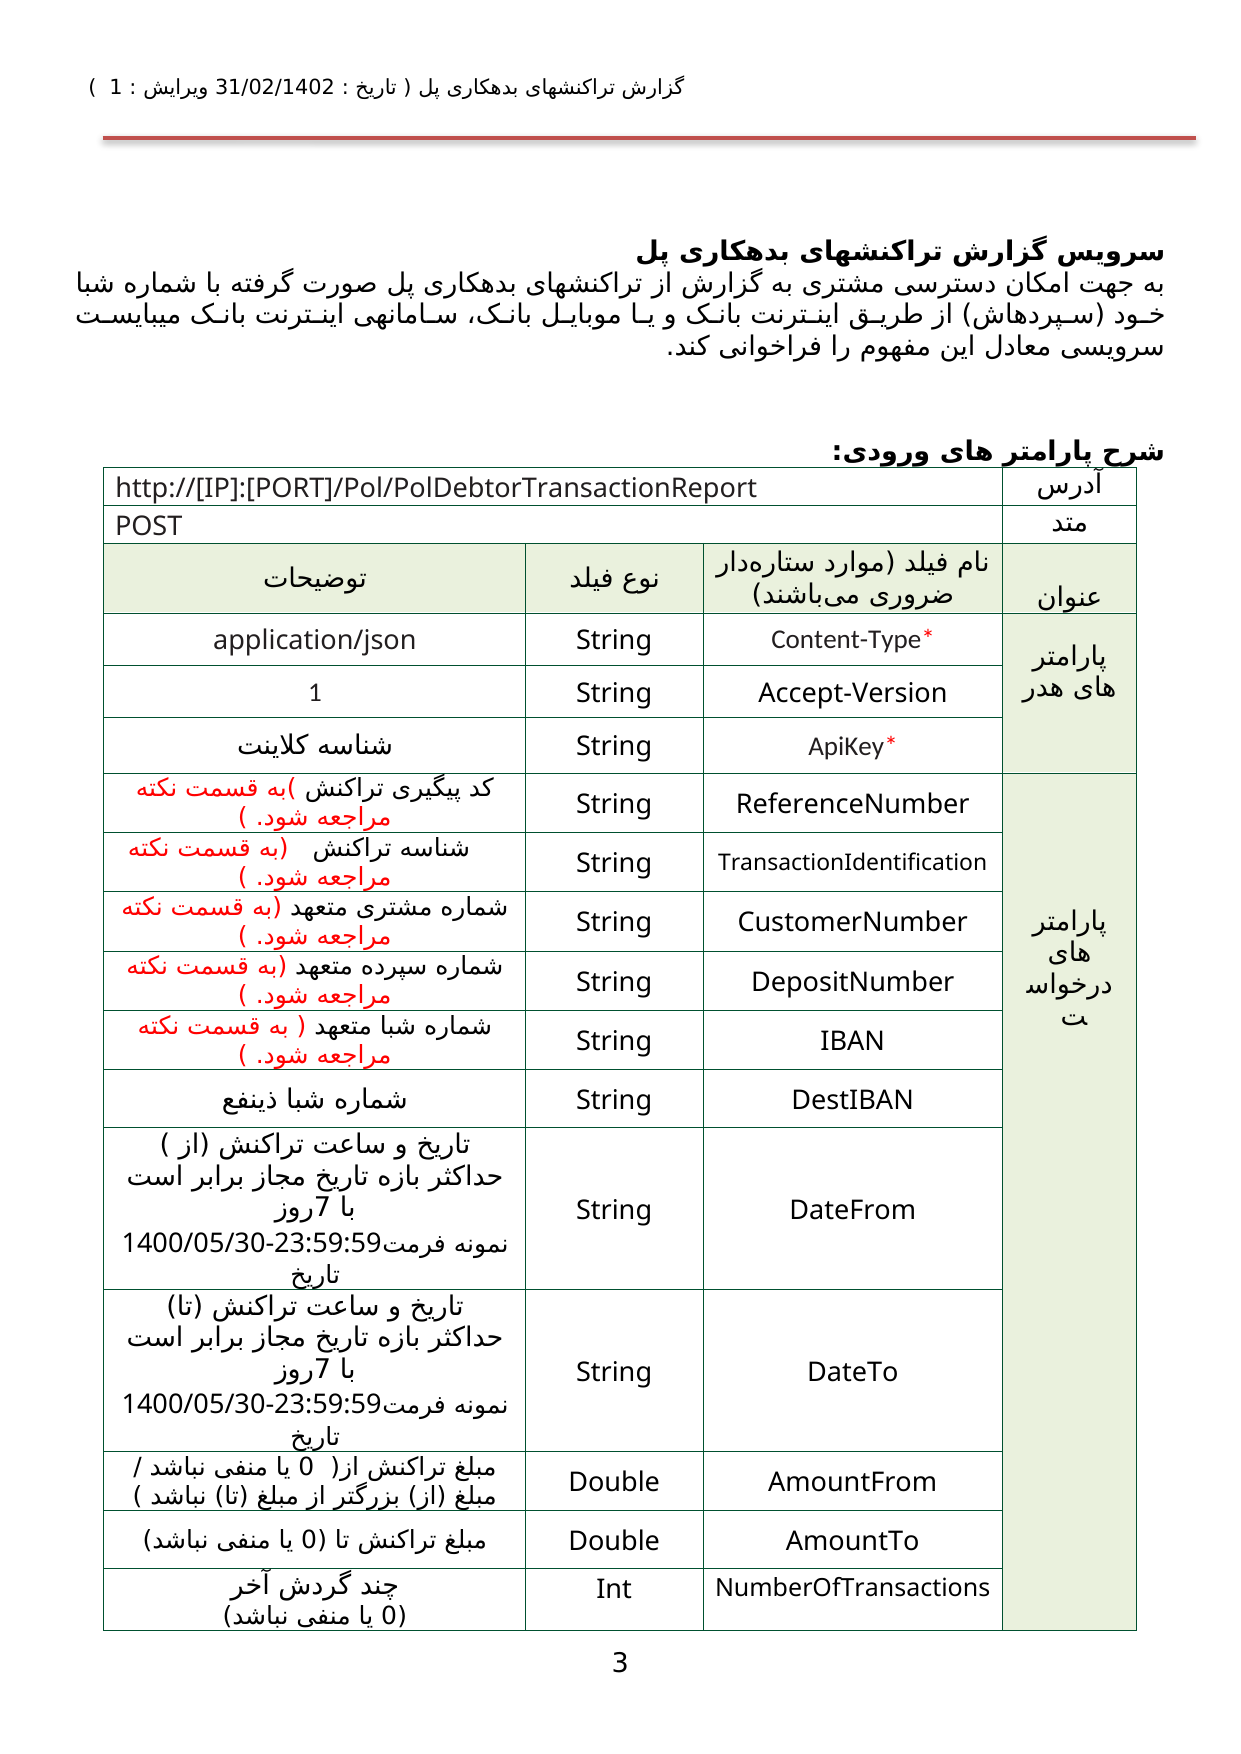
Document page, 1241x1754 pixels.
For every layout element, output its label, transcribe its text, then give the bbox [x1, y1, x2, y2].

table_cell شناسه کلاینت [104, 718, 525, 772]
table_cell ReferenceNumber [704, 774, 1002, 832]
table_cell مبلغ تراکنش تا (0 یا منفی نباشد) [104, 1511, 525, 1568]
table_cell Accept-Version [704, 666, 1002, 717]
table_cell ApiKey* [704, 718, 1002, 772]
table_cell AmountFrom [704, 1452, 1002, 1510]
table_cell کد پیگیری تراکنش )به قسمت نکته مراجعه شود. ) [104, 774, 525, 832]
table_cell String [526, 774, 703, 832]
table_header آدرس [1003, 468, 1136, 505]
table_cell شماره سپرده متعهد (به قسمت نکته مراجعه شود. ) [104, 952, 525, 1010]
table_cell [704, 1569, 1002, 1630]
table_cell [104, 1569, 525, 1630]
table_cell POST [104, 506, 1002, 543]
table_cell عنوان [1003, 544, 1136, 612]
table_cell نام فیلد (موارد ستاره‌دار ضروری می‌باشند) [704, 544, 1002, 612]
table_cell شماره شبا ذینفع [104, 1070, 525, 1127]
table_cell پارامتر های درخواست [1003, 774, 1136, 1630]
table_cell application/json [104, 614, 525, 665]
table_cell DepositNumber [704, 952, 1002, 1010]
table_cell نوع فیلد [526, 544, 703, 612]
table_cell String [526, 718, 703, 772]
table_header http://[IP]:[PORT]/Pol/PolDebtorTransactionReport [104, 468, 1002, 505]
table_cell شماره شبا متعهد ( به قسمت نکته مراجعه شود. ) [104, 1011, 525, 1069]
table_cell String [526, 1290, 703, 1451]
table_cell IBAN [704, 1011, 1002, 1069]
table_cell String [526, 666, 703, 717]
table_cell String [526, 892, 703, 951]
table_cell مبلغ تراکنش از( 0 یا منفی نباشد / مبلغ (از) بزرگتر از مبلغ (تا) نباشد ) [104, 1452, 525, 1510]
table_cell تاریخ و ساعت تراکنش (از ) حداکثر بازه تاریخ مجاز برابر است با 7روز 1400/05/30-23:59:59نمونه فرمت تاریخ [104, 1128, 525, 1289]
table_cell Content-Type* [704, 614, 1002, 665]
table_cell شماره مشتری متعهد (به قسمت نکته مراجعه شود. ) [104, 892, 525, 951]
text به جهت امکان دسترسی مشتری به گزارش از تراکنشهای بدهکاری پل صورت گرفته با شماره شبا خود (سپردهاش) از طریق اینترنت بانک و یا موبایل بانک، سامانهی اینترنت بانک میبایست سرویسی معادل این مفهوم را فراخوانی کند. [75, 267, 1165, 362]
table_cell TransactionIdentification [704, 833, 1002, 891]
table_cell توضیحات [104, 544, 525, 612]
table_cell تاریخ و ساعت تراکنش (تا) حداکثر بازه تاریخ مجاز برابر است با 7روز 1400/05/30-23:59:59نمونه فرمت تاریخ [104, 1290, 525, 1451]
table_cell String [526, 833, 703, 891]
table_cell 1 [104, 666, 525, 717]
table_cell CustomerNumber [704, 892, 1002, 951]
table_cell String [526, 1070, 703, 1127]
table_cell String [526, 952, 703, 1010]
table_cell متد [1003, 506, 1136, 543]
table_cell شناسه تراکنش (به قسمت نکته مراجعه شود. ) [104, 833, 525, 891]
table_cell DateFrom [704, 1128, 1002, 1289]
table_cell Double [526, 1511, 703, 1568]
table_cell AmountTo [704, 1511, 1002, 1568]
text شرح پارامتر های ورودی: [75, 436, 1165, 467]
table_cell String [526, 1011, 703, 1069]
text سرویس گزارش تراکنشهای بدهکاری پل [75, 236, 1165, 267]
table_cell DateTo [704, 1290, 1002, 1451]
table_cell Double [526, 1452, 703, 1510]
table_cell DestIBAN [704, 1070, 1002, 1127]
table_cell Int [526, 1569, 703, 1630]
table_cell پارامتر های هدر [1003, 614, 1136, 772]
table_cell String [526, 614, 703, 665]
table_cell String [526, 1128, 703, 1289]
